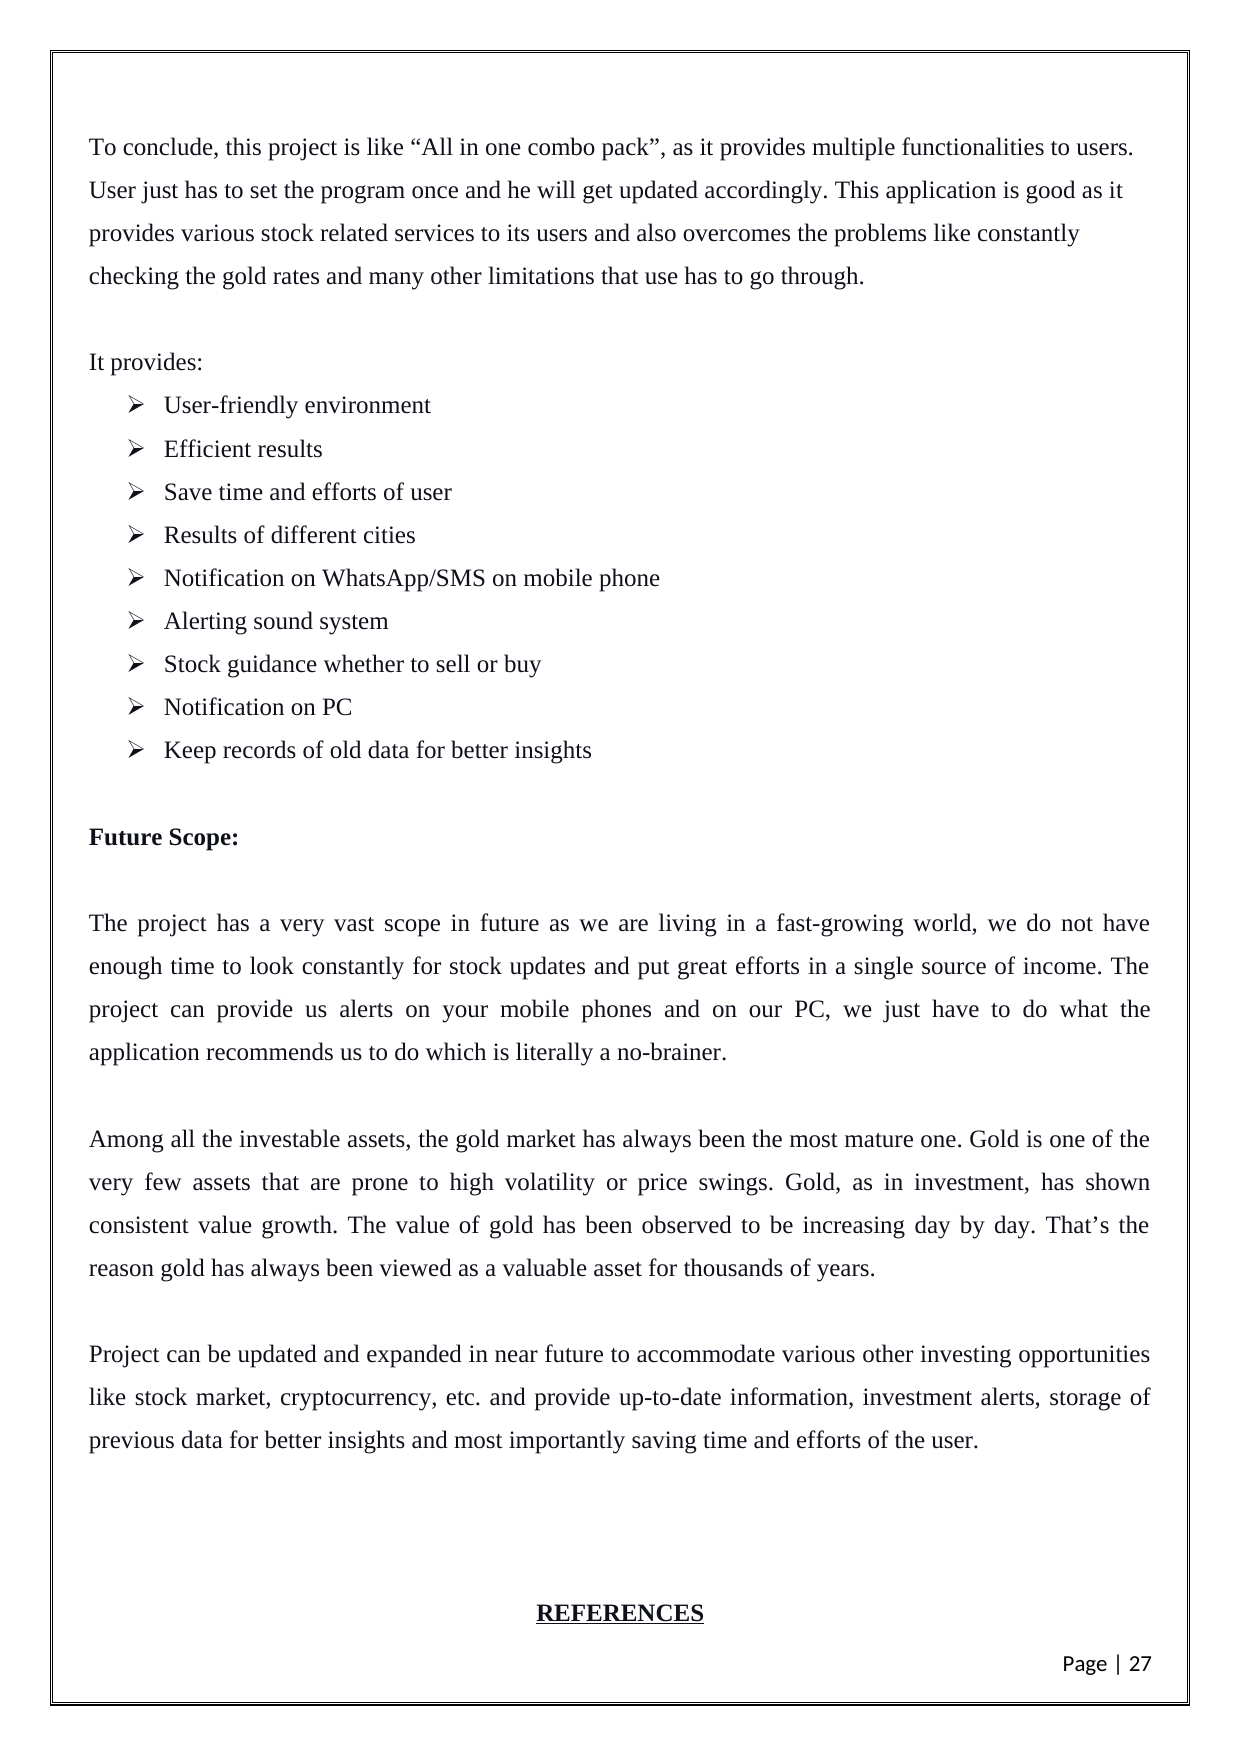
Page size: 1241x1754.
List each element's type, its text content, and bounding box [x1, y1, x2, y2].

list Stock guidance whether to sell or buy [126, 649, 1152, 678]
list Notification on PC [126, 692, 1152, 721]
list Save time and efforts of user [126, 477, 1152, 506]
list Keep records of old data for better insights [126, 736, 1152, 764]
text The project has a very vast scope in future as we are living in a fast-growing world, we do not have enough time to look constantly for stock updates and put great efforts in a single source of income. The project can provide us alerts on your mobile phones and on our PC, we just have to do what the application recommends us to do which is literally a no-brainer. [89, 908, 1152, 1066]
text Among all the investable assets, the gold market has always been the most mature one. Gold is one of the very few assets that are prone to high volatility or price swings. Gold, as in investment, has shown consistent value growth. The value of gold has been observed to be increasing day by day. That’s the reason gold has always been viewed as a valuable asset for thousands of years. [89, 1124, 1152, 1282]
list User-friendly environment [126, 391, 1152, 419]
text Future Scope: [89, 822, 1152, 851]
text It provides: [89, 347, 1152, 376]
list Alerting sound system [126, 606, 1152, 635]
text Project can be updated and expanded in near future to accommodate various other investing opportunities like stock market, cryptocurrency, etc. and provide up-to-date information, investment alerts, storage of previous data for better insights and most importantly saving time and efforts of the user. [89, 1339, 1152, 1454]
text To conclude, this project is like “All in one combo pack”, as it provides multiple functionalities to users. User just has to set the program once and he will get updated accordingly. This application is good as it provides various stock related services to its users and also overcomes the problems like constantly checking the gold rates and many other limitations that use has to go through. [89, 132, 1152, 290]
list Notification on WhatsApp/SMS on mobile phone [126, 563, 1152, 592]
text REFERENCES [89, 1598, 1152, 1627]
list Efficient results [126, 434, 1152, 462]
list Results of different cities [126, 520, 1152, 549]
